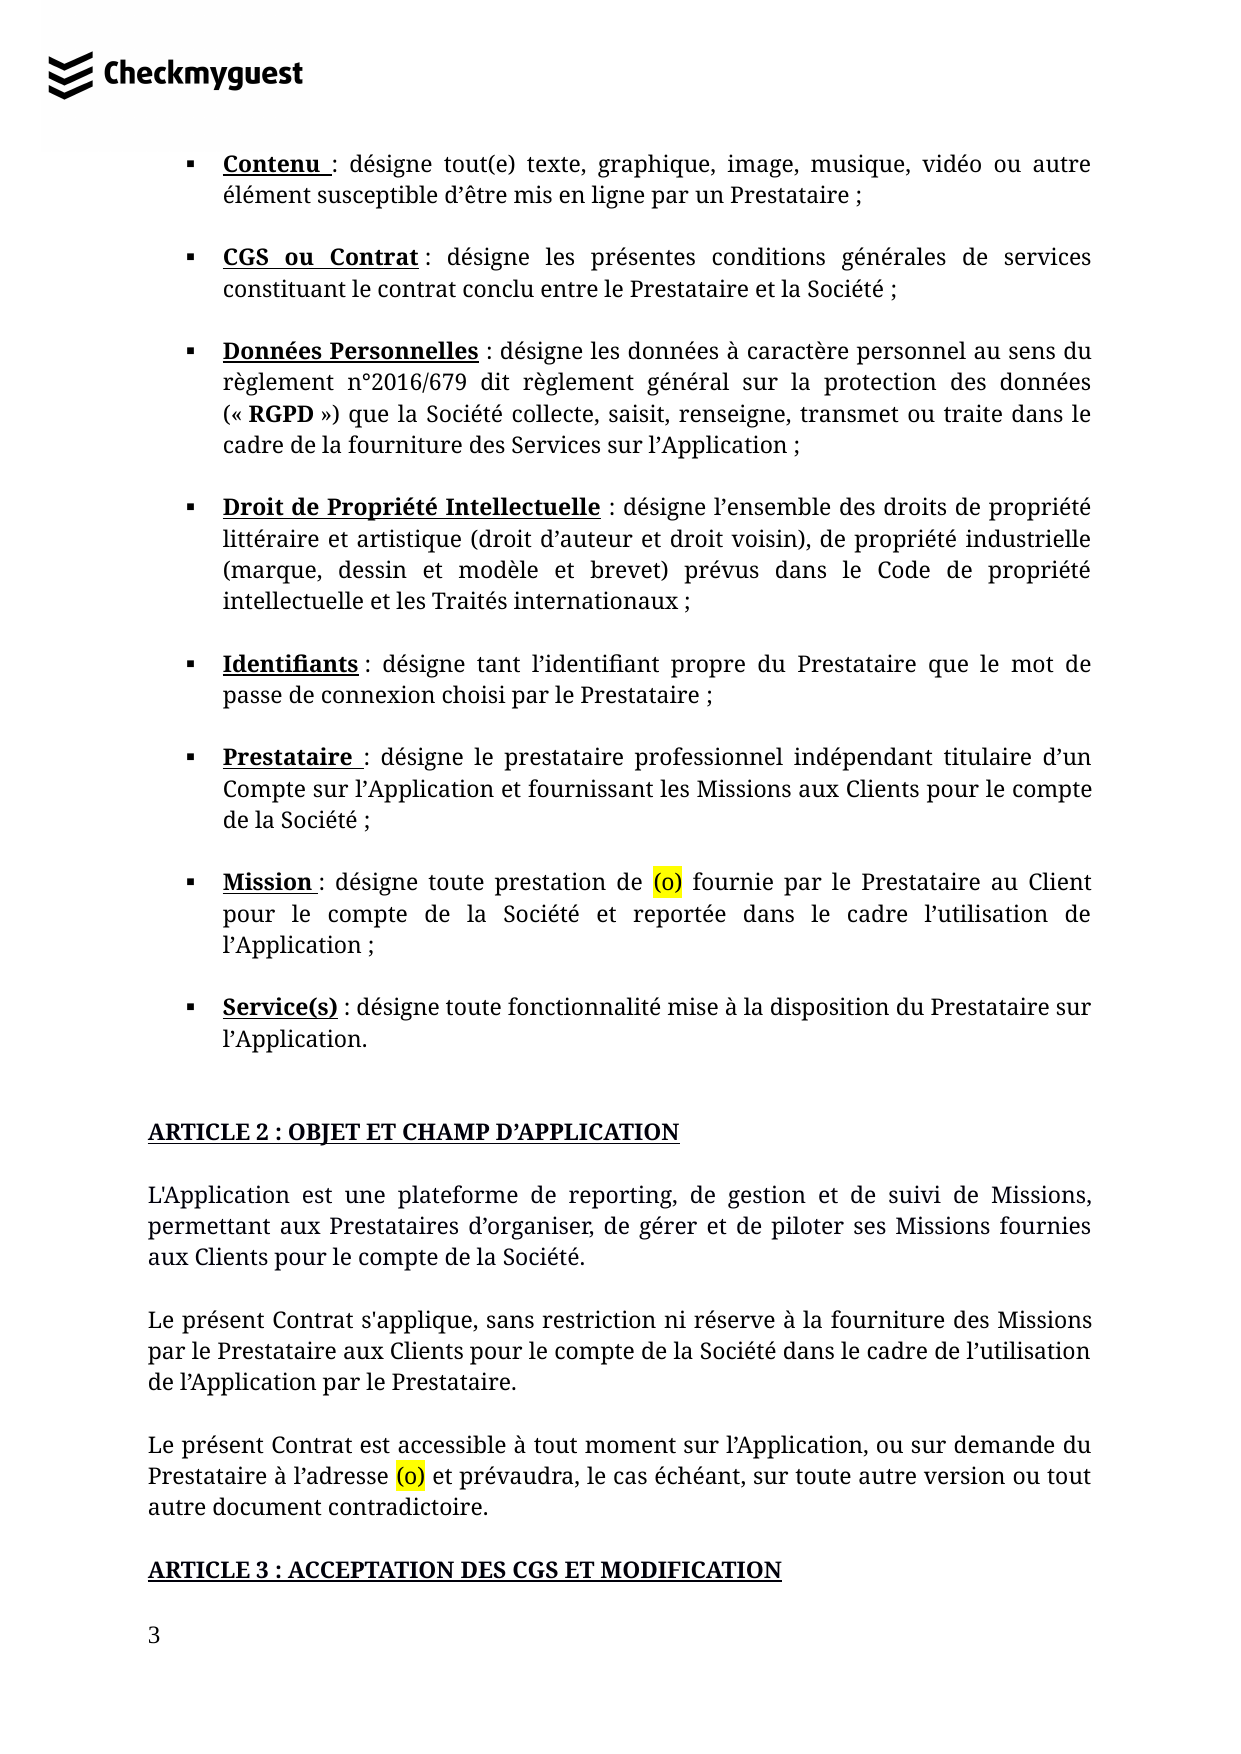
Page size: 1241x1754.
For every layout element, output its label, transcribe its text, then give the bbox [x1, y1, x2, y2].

list Données Personnelles : désigne les données à caractère personnel au sens du règlement n°2016/679 dit règlement général sur la protection des données (« RGPD ») que la Société collecte, saisit, renseigne, transmet ou traite dans le cadre de la fourniture des Services sur l’Application ; [185, 335, 1093, 460]
text Le présent Contrat s'applique, sans restriction ni réserve à la fourniture des Missions par le Prestataire aux Clients pour le compte de la Société dans le cadre de l’utilisation de l’Application par le Prestataire. [148, 1304, 1093, 1398]
list Prestataire : désigne le prestataire professionnel indépendant titulaire d’un Compte sur l’Application et fournissant les Missions aux Clients pour le compte de la Société ; [185, 741, 1093, 835]
text L'Application est une plateforme de reporting, de gestion et de suivi de Missions, permettant aux Prestataires d’organiser, de gérer et de piloter ses Missions fournies aux Clients pour le compte de la Société. [148, 1179, 1093, 1273]
list Mission : désigne toute prestation de (o) fournie par le Prestataire au Client pour le compte de la Société et reportée dans le cadre l’utilisation de l’Application ; [185, 866, 1093, 960]
text ARTICLE 3 : ACCEPTATION DES CGS ET MODIFICATION [148, 1554, 1093, 1585]
list Identifiants : désigne tant l’identifiant propre du Prestataire que le mot de passe de connexion choisi par le Prestataire ; [185, 648, 1093, 710]
list Contenu : désigne tout(e) texte, graphique, image, musique, vidéo ou autre élément susceptible d’être mis en ligne par un Prestataire ; [185, 148, 1093, 210]
list Service(s) : désigne toute fonctionnalité mise à la disposition du Prestataire sur l’Application. [185, 991, 1093, 1054]
list CGS ou Contrat : désigne les présentes conditions générales de services constituant le contrat conclu entre le Prestataire et la Société ; [185, 241, 1093, 304]
text Le présent Contrat est accessible à tout moment sur l’Application, ou sur demande du Prestataire à l’adresse (o) et prévaudra, le cas échéant, sur toute autre version ou tout autre document contradictoire. [148, 1429, 1093, 1523]
picture [40, 0, 311, 152]
list Droit de Propriété Intellectuelle : désigne l’ensemble des droits de propriété littéraire et artistique (droit d’auteur et droit voisin), de propriété industrielle (marque, dessin et modèle et brevet) prévus dans le Code de propriété intellectuelle et les Traités internationaux ; [185, 491, 1093, 616]
text ARTICLE 2 : OBJET ET CHAMP D’APPLICATION [148, 1116, 1093, 1148]
